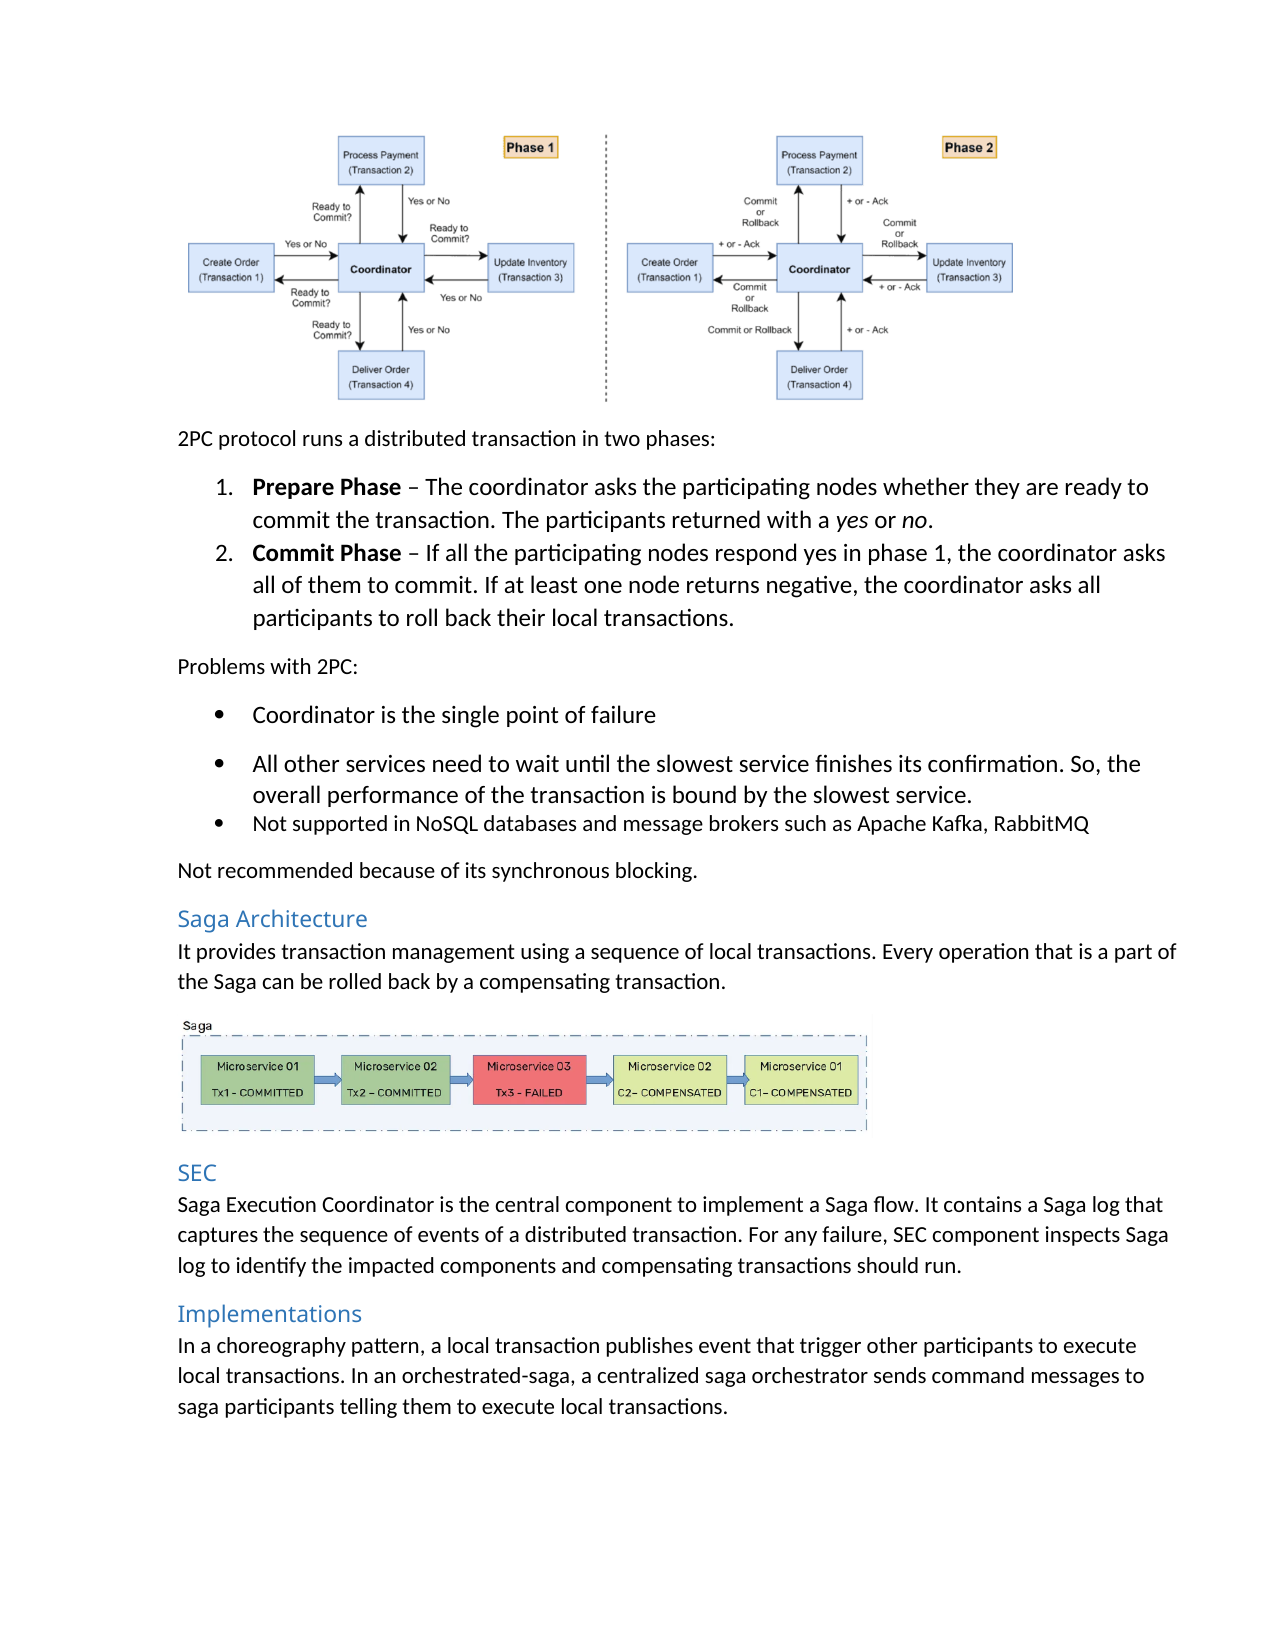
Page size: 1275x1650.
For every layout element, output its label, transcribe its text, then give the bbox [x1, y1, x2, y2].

picture [177, 118, 1029, 405]
list Coordinator is the single point of failure [215, 699, 1186, 729]
list Commit Phase – If all the participating nodes respond yes in phase 1, the coordinator asks all of them to commit. If at least one node returns negative, the coordinator asks all participants to roll back their local transactions. [215, 537, 1186, 633]
list All other services need to wait until the slowest service finishes its confirmation. So, the overall performance of the transaction is bound by the slowest service. [215, 748, 1186, 809]
subtitle Implementations [177, 1298, 1186, 1329]
text In a choreography pattern, a local transaction publishes event that trigger other participants to execute local transactions. In an orchestrated-saga, a centralized saga orchestrator sends command messages to saga participants telling them to execute local transactions. [177, 1331, 1186, 1420]
text Problems with 2PC: [177, 652, 1186, 680]
text 2PC protocol runs a distributed transaction in two phases: [177, 424, 1186, 452]
list Not supported in NoSQL databases and message brokers such as Apache Kafka, RabbitMQ [215, 809, 1186, 838]
subtitle SEC [177, 1157, 1186, 1188]
list Prepare Phase – The coordinator asks the participating nodes whether they are ready to commit the transaction. The participants returned with a yes or no. [215, 471, 1186, 534]
text It provides transaction management using a sequence of local transactions. Every operation that is a part of the Saga can be rolled back by a compensating transaction. [177, 937, 1186, 995]
text Saga Execution Coordinator is the central component to implement a Saga flow. It contains a Saga log that captures the sequence of events of a distributed transaction. For any failure, SEC component inspects Saga log to identify the impacted components and compensating transactions should run. [177, 1190, 1186, 1279]
picture [177, 1014, 873, 1138]
text Not recommended because of its synchronous blocking. [177, 856, 1186, 884]
subtitle Saga Architecture [177, 903, 1186, 934]
